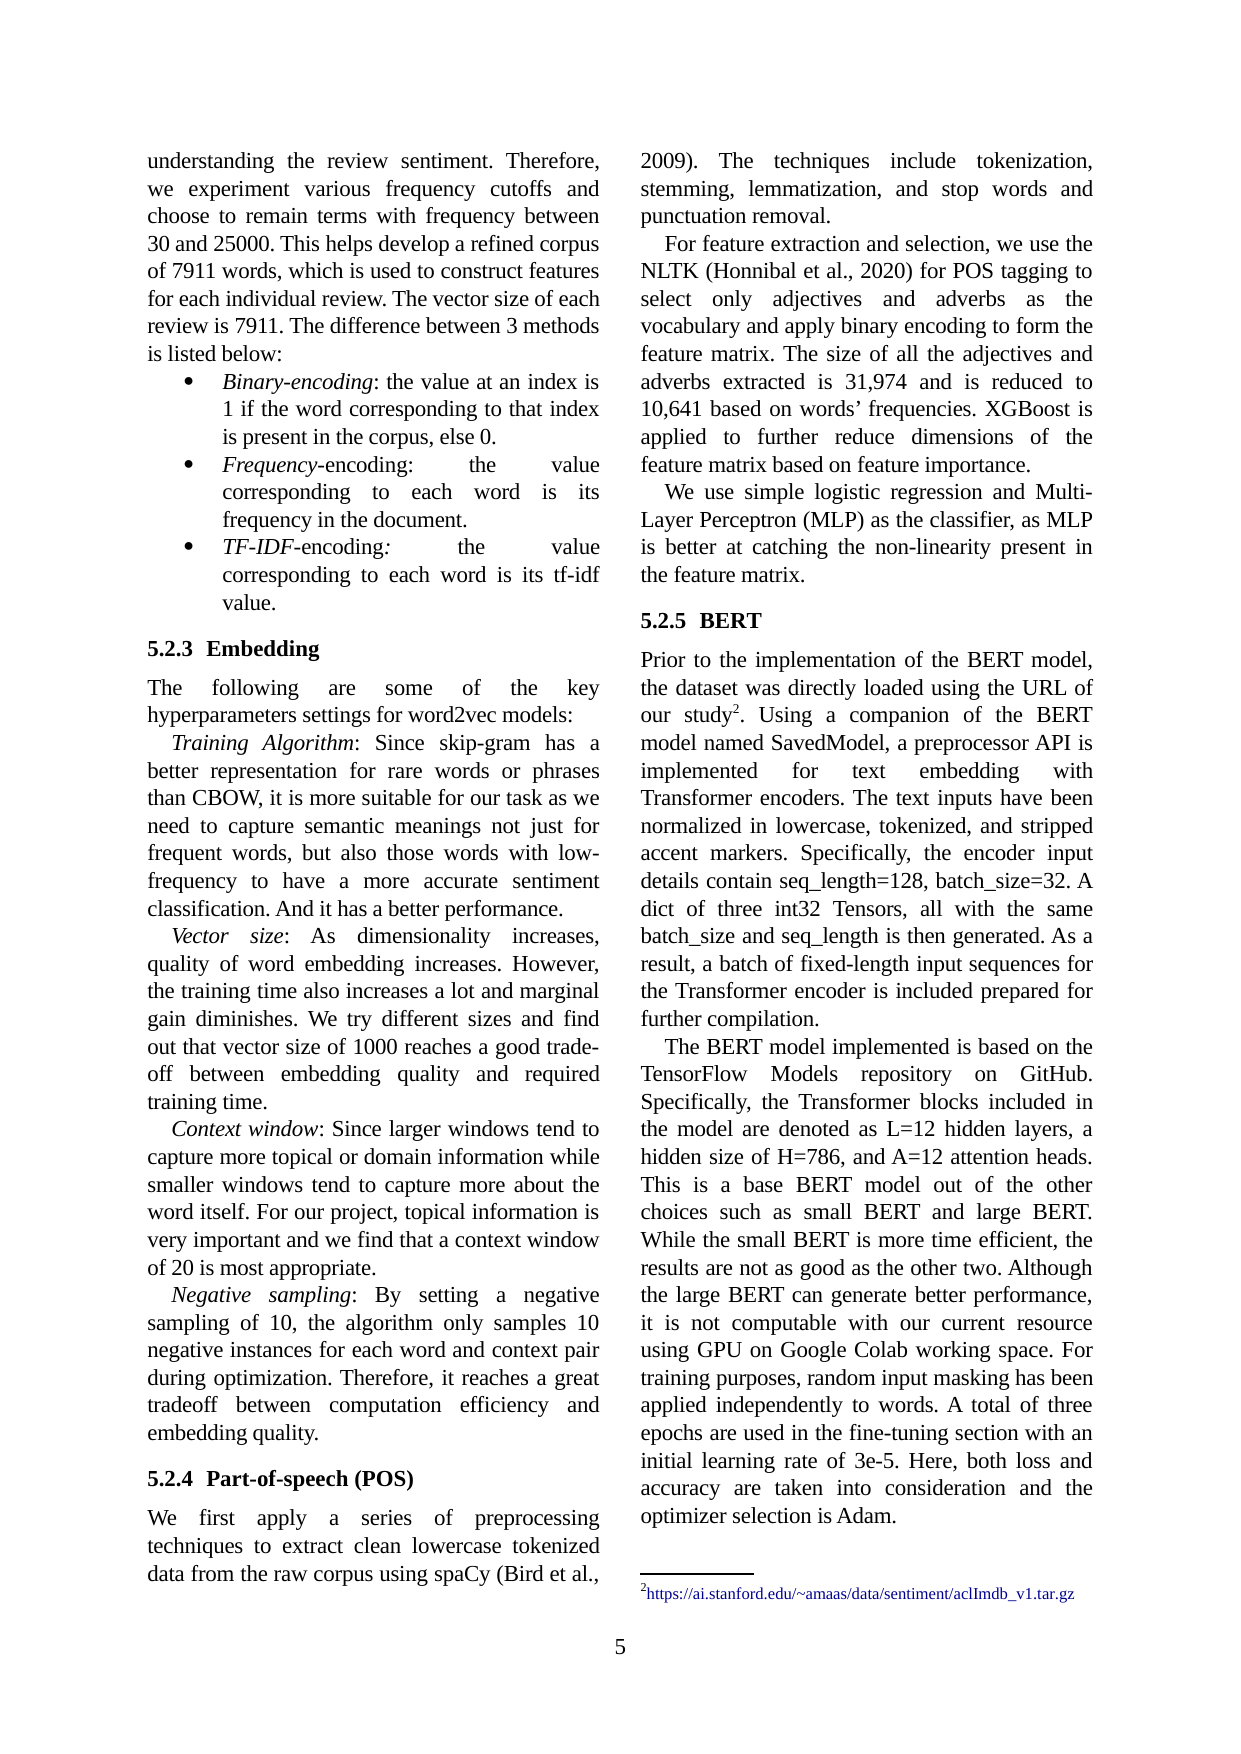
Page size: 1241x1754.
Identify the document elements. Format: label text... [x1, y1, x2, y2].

list Part-of-speech (POS) [147, 1466, 600, 1492]
text We use simple logistic regression and Multi-Layer Perceptron (MLP) as the classifier, as MLP is better at catching the non-linearity present in the feature matrix. [640, 478, 1093, 587]
text The following are some of the key hyperparameters settings for word2vec models: [147, 674, 600, 728]
text Prior to the implementation of the BERT model, the dataset was directly loaded using the URL of our study. Using a companion of the BERT model named SavedModel, a preprocessor API is implemented for text embedding with Transformer encoders. The text inputs have been normalized in lowercase, tokenized, and stripped accent markers. Specifically, the encoder input details contain seq_length=128, batch_size=32. A dict of three int32 Tensors, all with the same batch_size and seq_length is then generated. As a result, a batch of fixed-length input sequences for the Transformer encoder is included prepared for further compilation. [640, 646, 1093, 1031]
text Context window: Since larger windows tend to capture more topical or domain information while smaller windows tend to capture more about the word itself. For our project, topical information is very important and we find that a context window of 20 is most appropriate. [147, 1116, 600, 1280]
text Training Algorithm: Since skip-gram has a better representation for rare words or phrases than CBOW, it is more suitable for our task as we need to capture semantic meanings not just for frequent words, but also those words with low-frequency to have a more accurate sentiment classification. And it has a better performance. [147, 729, 600, 921]
text We first apply a series of preprocessing techniques to extract clean lowercase tokenized data from the raw corpus using spaCy (Bird et al., 2009). The techniques include tokenization, stemming, lemmatization, and stop words and punctuation removal. [147, 1504, 600, 1586]
list Embedding [147, 635, 600, 661]
list Binary-encoding: the value at an index is 1 if the word corresponding to that index is present in the corpus, else 0. [184, 368, 600, 449]
list TF-IDF-encoding: the value corresponding to each word is its tf-idf value. [184, 533, 600, 615]
list BERT [640, 607, 1093, 634]
text For feature extraction and selection, we use the NLTK (Honnibal et al., 2020) for POS tagging to select only adjectives and adverbs as the vocabulary and apply binary encoding to form the feature matrix. The size of all the adjectives and adverbs extracted is 31,974 and is reduced to 10,641 based on words’ frequencies. XGBoost is applied to further reduce dimensions of the feature matrix based on feature importance. [640, 230, 1093, 477]
text The BERT model implemented is based on the TensorFlow Models repository on GitHub. Specifically, the Transformer blocks included in the model are denoted as L=12 hidden layers, a hidden size of H=786, and A=12 attention heads. This is a base BERT model out of the other choices such as small BERT and large BERT. While the small BERT is more time efficient, the results are not as good as the other two. Although the large BERT can generate better performance, it is not computable with our current resource using GPU on Google Colab working space. For training purposes, random input masking has been applied independently to words. A total of three epochs are used in the fine-tuning section with an initial learning rate of 3e-5. Here, both loss and accuracy are taken into consideration and the optimizer selection is Adam. [640, 1033, 1093, 1528]
text Vector size: As dimensionality increases, quality of word embedding increases. However, the training time also increases a lot and marginal gain diminishes. We try different sizes and find out that vector size of 1000 reaches a good trade-off between embedding quality and required training time. [147, 922, 600, 1114]
text We first apply a series of preprocessing techniques to extract clean lowercase tokenized data from the raw corpus using spaCy (Bird et al., 2009). The techniques include tokenization, stemming, lemmatization, and stop words and punctuation removal. [640, 147, 1093, 228]
list Frequency-encoding: the value corresponding to each word is its frequency in the document. [184, 451, 600, 532]
text Negative sampling: By setting a negative sampling of 10, the algorithm only samples 10 negative instances for each word and context pair during optimization. Therefore, it reaches a great tradeoff between computation efficiency and embedding quality. [147, 1281, 600, 1446]
